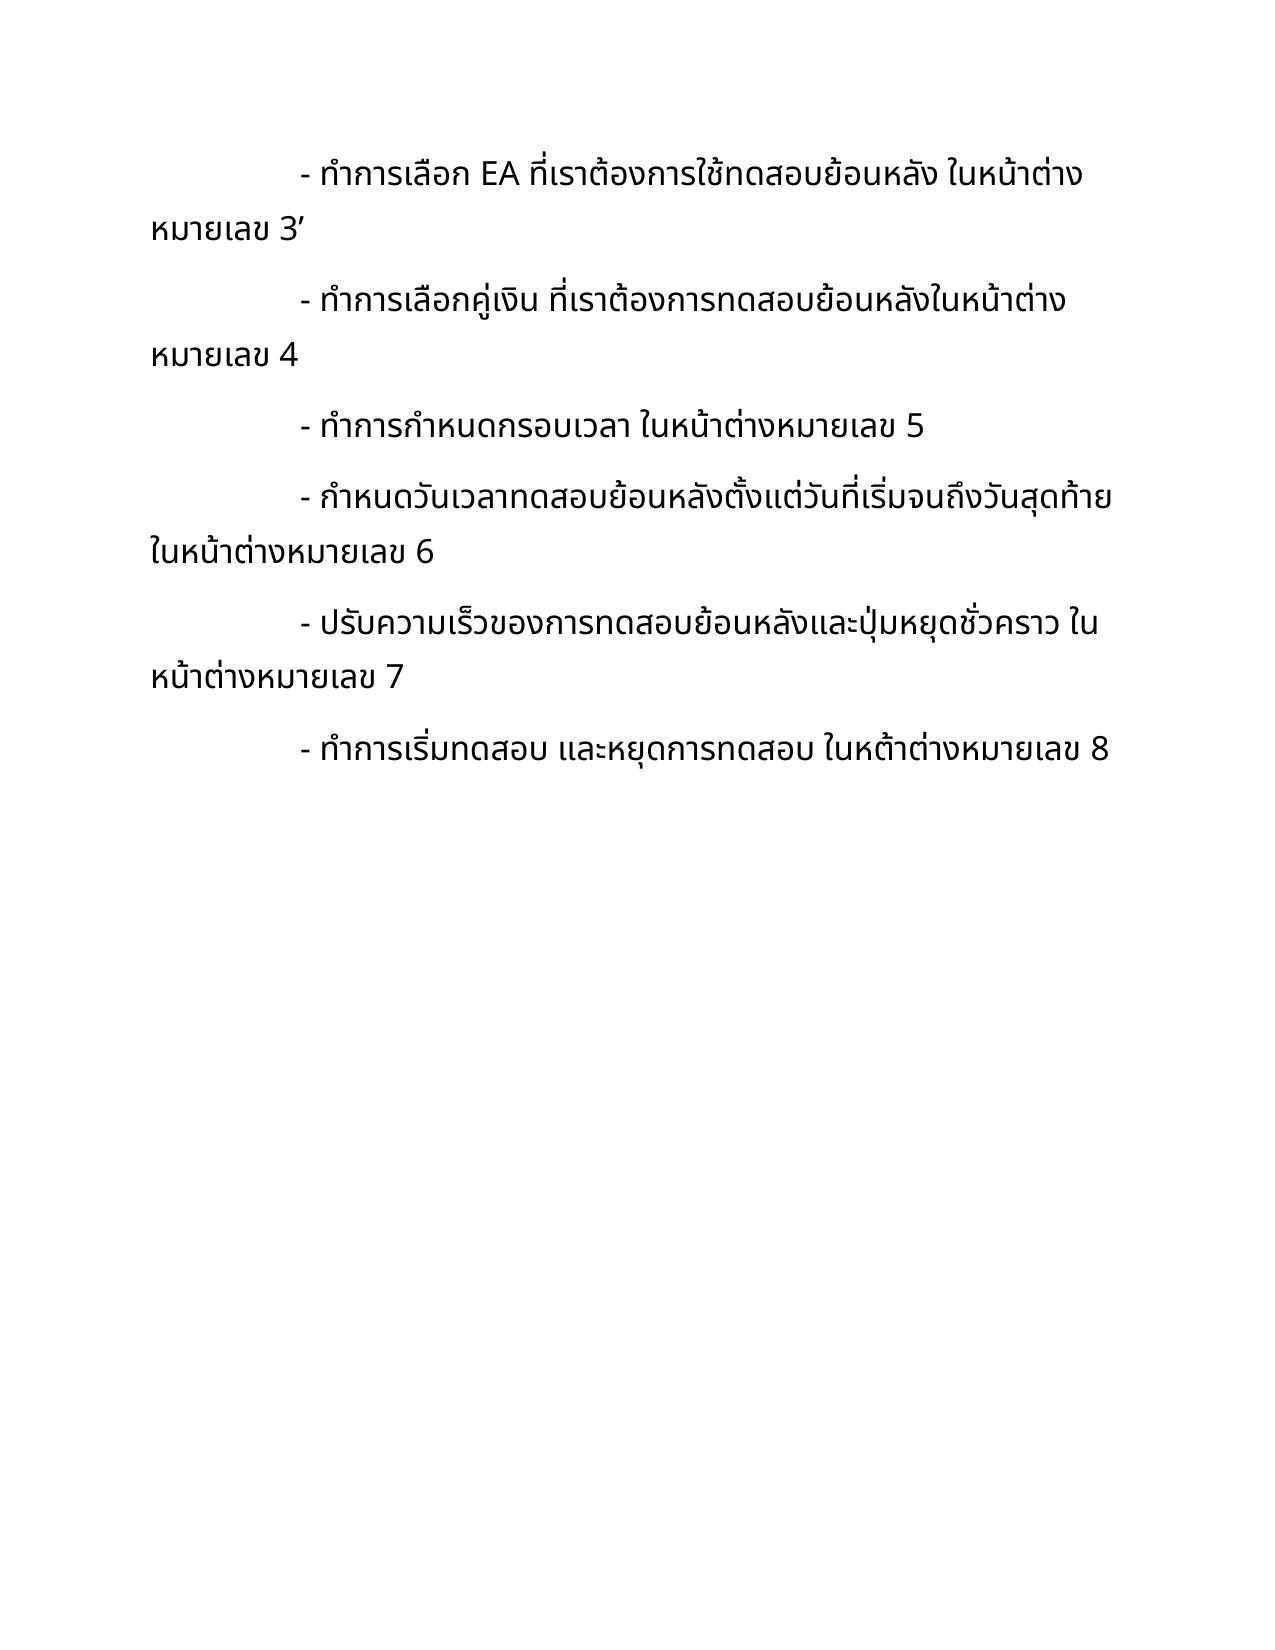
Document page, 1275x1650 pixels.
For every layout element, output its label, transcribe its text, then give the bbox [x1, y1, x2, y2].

text - ทำการเริ่มทดสอบ และหยุดการทดสอบ ในหต้าต่างหมายเลข 8 [150, 724, 1125, 775]
text - กำหนดวันเวลาทดสอบย้อนหลังตั้งแต่วันที่เริ่มจนถึงวันสุดท้าย ในหน้าต่างหมายเลข 6 [150, 473, 1125, 578]
text - ทำการกำหนดกรอบเวลา ในหน้าต่างหมายเลข 5 [150, 402, 1125, 452]
text - ทำการเลือกคู่เงิน ที่เราต้องการทดสอบย้อนหลังในหน้าต่างหมายเลข 4 [150, 276, 1125, 381]
text - ทำการเลือก EA ที่เราต้องการใช้ทดสอบย้อนหลัง ในหน้าต่างหมายเลข 3’ [150, 150, 1125, 255]
text - ปรับความเร็วของการทดสอบย้อนหลังและปุ่มหยุดชั่วคราว ในหน้าต่างหมายเลข 7 [150, 599, 1125, 704]
